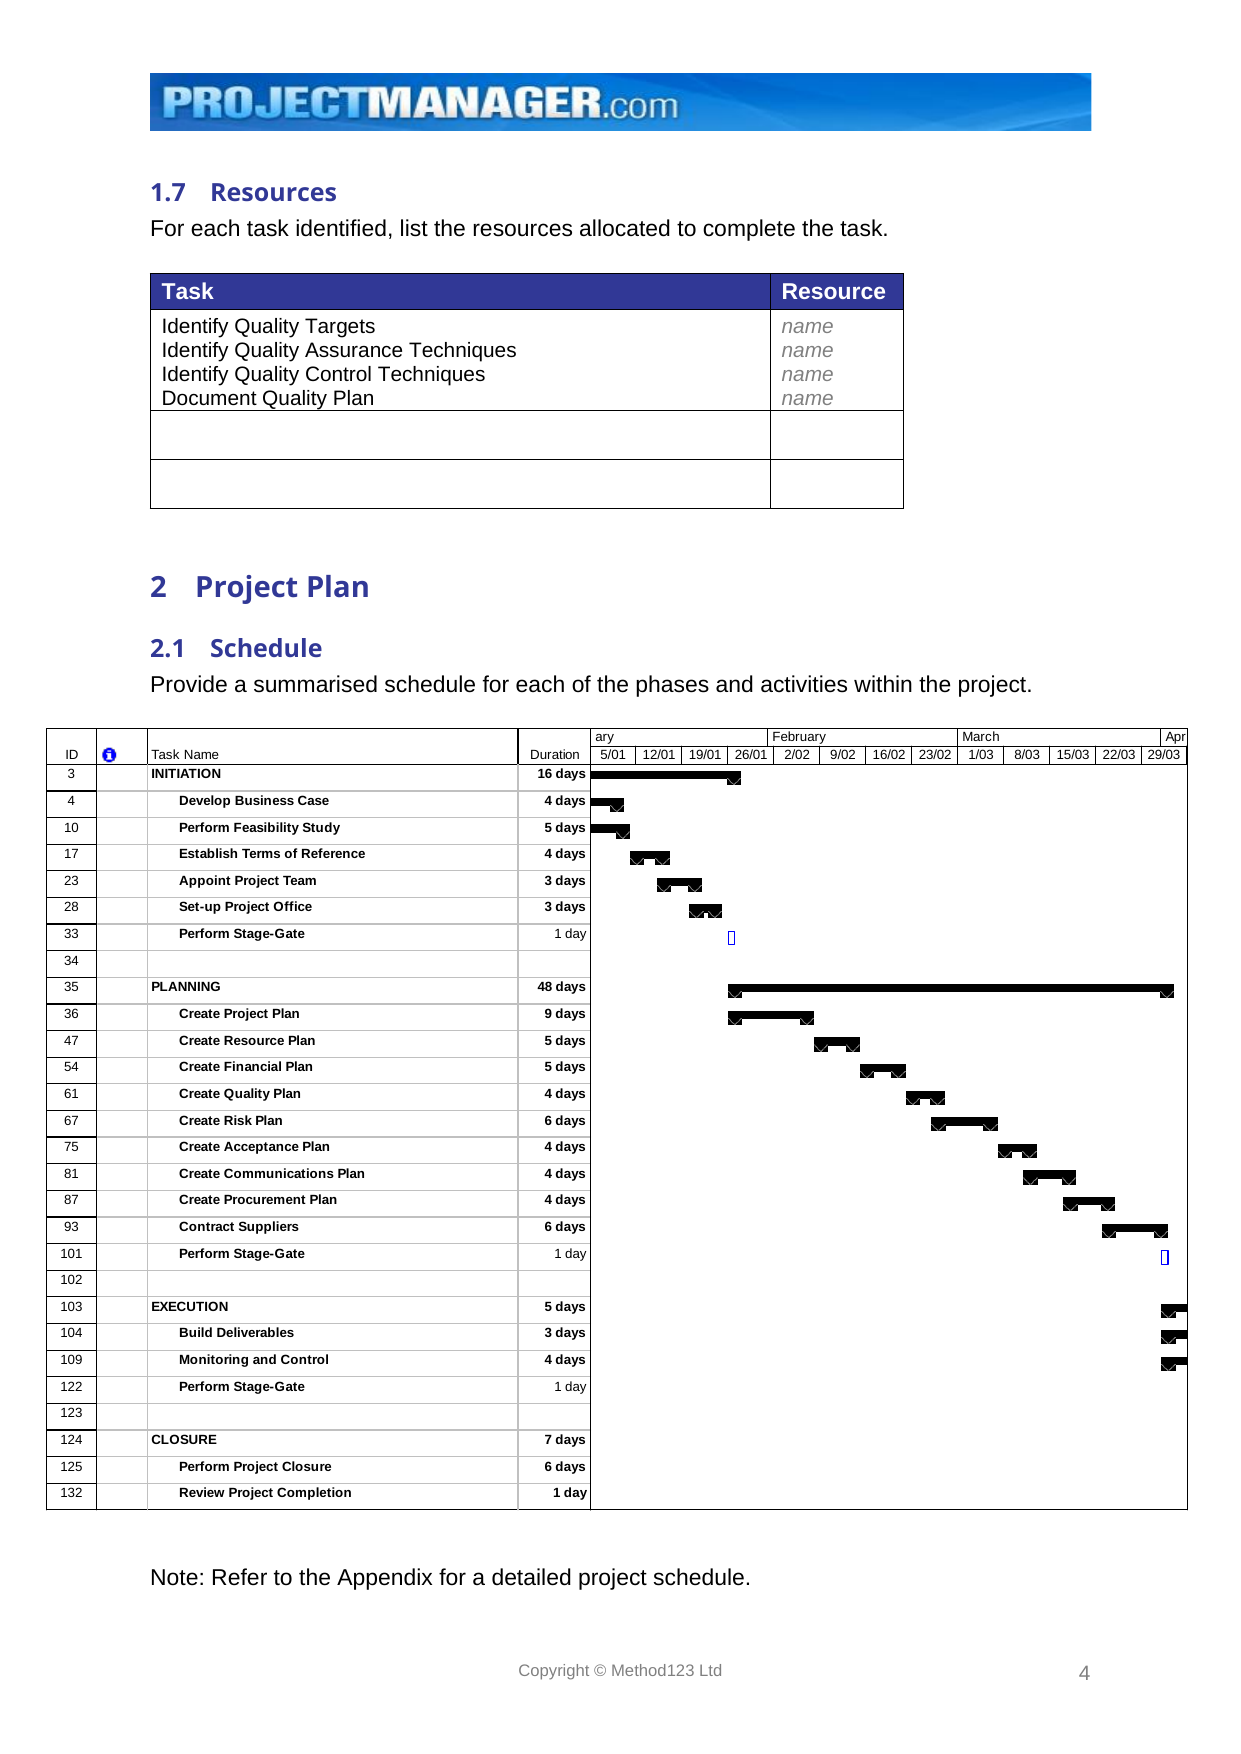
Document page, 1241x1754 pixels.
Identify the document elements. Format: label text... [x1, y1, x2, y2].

subtitle Project Plan [150, 566, 1090, 606]
table_cell name name name name [771, 310, 903, 410]
subtitle Resources [150, 175, 1090, 209]
text For each task identified, list the resources allocated to complete the task. [150, 215, 1090, 242]
table_header Resource [771, 274, 903, 309]
table_cell [771, 460, 903, 508]
picture [150, 73, 1092, 131]
table_cell [151, 411, 770, 459]
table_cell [151, 310, 770, 410]
text Note: Refer to the Appendix for a detailed project schedule. [150, 1564, 1090, 1590]
table_cell [771, 411, 903, 459]
subtitle Schedule [150, 631, 1090, 665]
text Provide a summarised schedule for each of the phases and activities within the project. [150, 671, 1090, 724]
table_header Task© [151, 274, 770, 309]
table_cell [151, 460, 770, 508]
